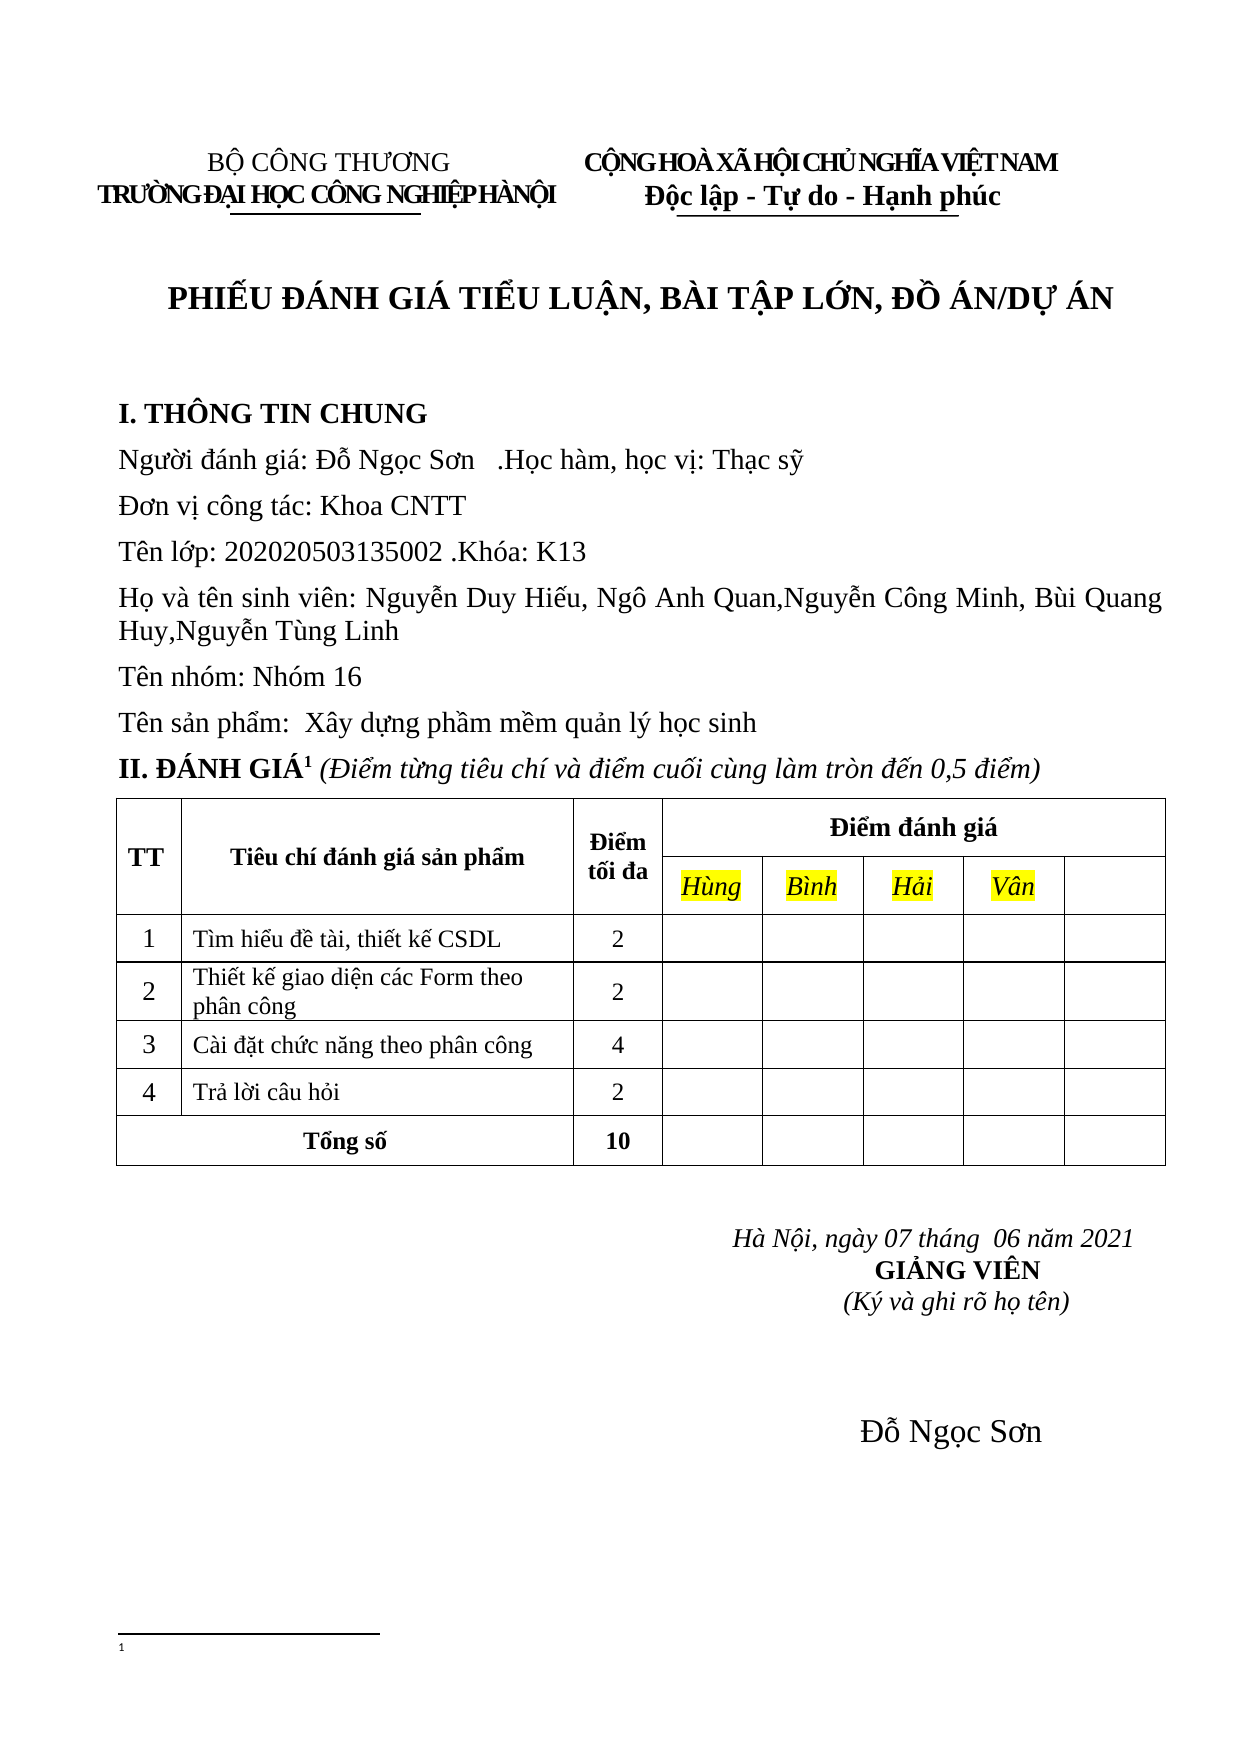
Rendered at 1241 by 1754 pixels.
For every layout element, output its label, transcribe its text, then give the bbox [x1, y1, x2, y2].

table_cell [763, 1116, 863, 1165]
table_cell [1065, 1069, 1165, 1115]
text Tên nhóm: Nhóm 16 [118, 659, 1163, 693]
table_header Điểm tối đa [574, 799, 662, 914]
table_cell [763, 1069, 863, 1115]
text Tên sản phẩm: Xây dựng phầm mềm quản lý học sinh [118, 706, 1163, 739]
table_cell Trả lời câu hỏi [182, 1069, 573, 1115]
text Người đánh giá: Đỗ Ngọc Sơn .Học hàm, học vị: Thạc sỹ [118, 442, 1163, 475]
table_header BỘ CÔNG THƯƠNG TRƯỜNG ĐẠI HỌC CÔNG NGHIỆP HÀNỘI [85, 147, 572, 220]
table_header Tiêu chí đánh giá sản phẩm [182, 799, 573, 914]
table_cell 3 [117, 1021, 181, 1067]
table_cell Hải [864, 857, 963, 914]
table_cell Vân [964, 857, 1064, 914]
text Hà Nội, ngày 07 tháng 06 năm 2021 [118, 1223, 1163, 1254]
table_cell [964, 963, 1064, 1020]
table_cell Tổng số [117, 1116, 573, 1165]
table_cell [1065, 857, 1165, 914]
table_cell 2 [574, 963, 662, 1020]
table_cell [1065, 1021, 1165, 1067]
table_cell [864, 915, 963, 961]
text Họ và tên sinh viên: Nguyễn Duy Hiếu, Ngô Anh Quan,Nguyễn Công Minh, Bùi Quang Huy,Nguyễn Tùng Linh [118, 580, 1163, 647]
table_header Điểm đánh giá [663, 799, 1165, 856]
text Tên lớp: 202020503135002 .Khóa: K13 [118, 534, 1163, 567]
table_header TT [117, 799, 181, 914]
text GIẢNG VIÊN [118, 1254, 1163, 1285]
table_cell 1 [117, 915, 181, 961]
table_cell 10 [574, 1116, 662, 1165]
text PHIẾU ĐÁNH GIÁ TIỂU LUẬN, BÀI TẬP LỚN, ĐỒ ÁN/DỰ ÁN [118, 278, 1163, 317]
table_cell 2 [117, 963, 181, 1020]
table_cell [663, 1021, 762, 1067]
text I. THÔNG TIN CHUNG [118, 396, 1163, 429]
table_cell [663, 963, 762, 1020]
table_cell Tìm hiểu đề tài, thiết kế CSDL [182, 915, 573, 961]
table_cell Bình [763, 857, 863, 914]
table_cell [864, 1069, 963, 1115]
table_cell [964, 1116, 1064, 1165]
table_cell [964, 915, 1064, 961]
text II. ĐÁNH GIÁ (Điểm từng tiêu chí và điểm cuối cùng làm tròn đến 0,5 điểm) [118, 752, 1163, 785]
table_cell 2 [574, 1069, 662, 1115]
table_cell [1065, 915, 1165, 961]
table_cell [663, 1116, 762, 1165]
text Đỗ Ngọc Sơn [118, 1411, 1163, 1491]
table_cell [1065, 963, 1165, 1020]
text Đơn vị công tác: Khoa CNTT [118, 488, 1163, 521]
table_cell 4 [117, 1069, 181, 1115]
table_cell [663, 915, 762, 961]
text (Ký và ghi rõ họ tên) [118, 1285, 1163, 1316]
table_cell Thiết kế giao diện các Form theo phân công [182, 963, 573, 1020]
table_cell [864, 1116, 963, 1165]
table_header CỘNG HOÀ XÃ HỘI CHỦ NGHĨA VIỆT NAM Độc lập - Tự do - Hạnh phúc [572, 147, 1073, 220]
table_cell [1065, 1116, 1165, 1165]
table_cell [864, 963, 963, 1020]
table_cell [864, 1021, 963, 1067]
table_cell Hùng [663, 857, 762, 914]
table_cell [964, 1021, 1064, 1067]
table_cell [663, 1069, 762, 1115]
table_cell Cài đặt chức năng theo phân công [182, 1021, 573, 1067]
table_cell [964, 1069, 1064, 1115]
table_cell [763, 915, 863, 961]
table_cell 4 [574, 1021, 662, 1067]
table_cell 2 [574, 915, 662, 961]
table_cell [763, 1021, 863, 1067]
table_cell [763, 963, 863, 1020]
